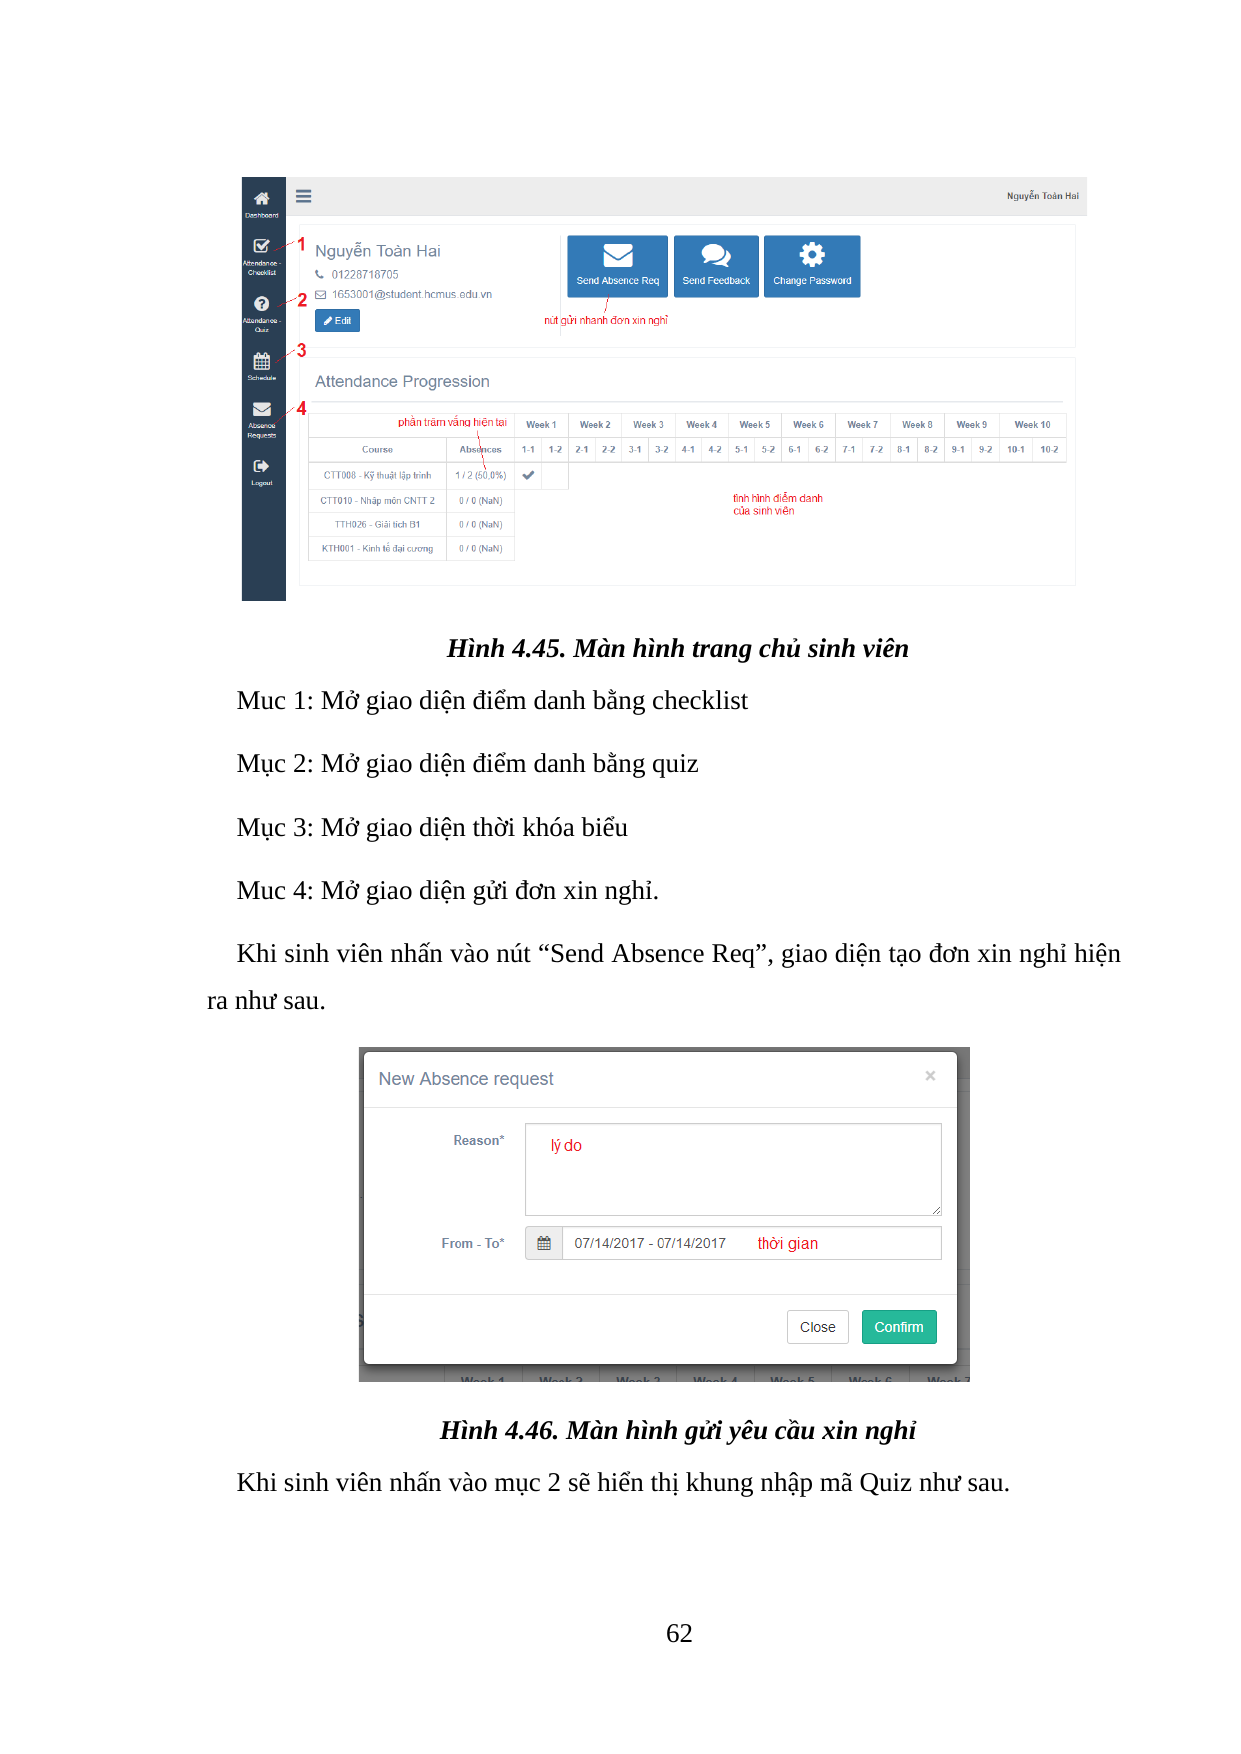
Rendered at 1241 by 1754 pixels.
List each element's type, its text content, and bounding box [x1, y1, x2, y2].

text Khi sinh viên nhấn vào nút “Send Absence Req”, giao diện tạo đơn xin nghỉ hiện ra như sau. [207, 938, 1122, 1015]
text Mục 2: Mở giao diện điểm danh bằng quiz [207, 748, 1122, 779]
text Mục 3: Mở giao diện thời khóa biểu [207, 811, 1122, 842]
text Khi sinh viên nhấn vào mục 2 sẽ hiển thị khung nhập mã Quiz như sau. [207, 1466, 1122, 1497]
picture [358, 1047, 970, 1382]
text Muc 4: Mở giao diện gửi đơn xin nghỉ. [207, 874, 1122, 905]
picture [241, 177, 1088, 601]
text Muc 1: Mở giao diện điểm danh bằng checklist [207, 684, 1122, 715]
